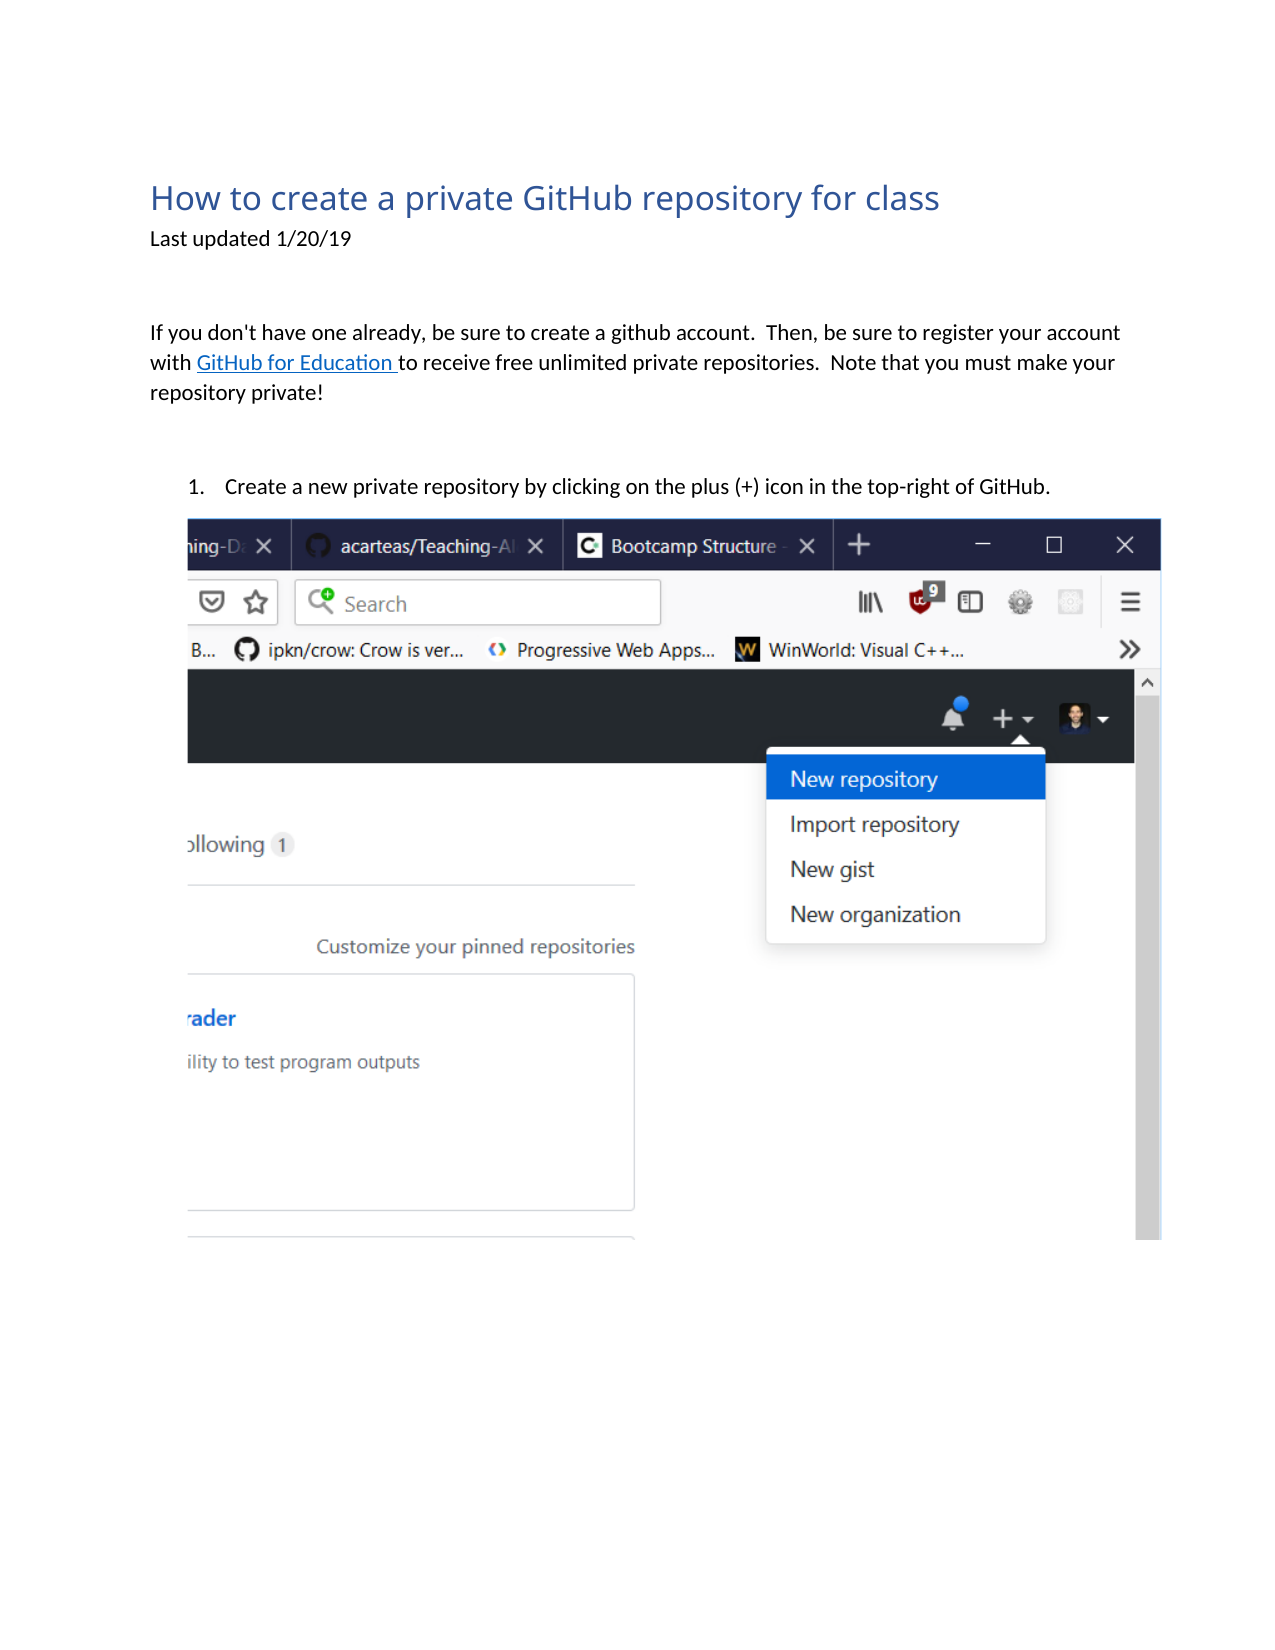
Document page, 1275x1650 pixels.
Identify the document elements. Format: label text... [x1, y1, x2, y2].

picture [187, 518, 1162, 1240]
list Create a new private repository by clicking on the plus (+) icon in the top-right of GitHub. [187, 472, 1125, 500]
text Last updated 1/20/19 [150, 224, 1125, 252]
subtitle How to create a private GitHub repository for class [150, 175, 1125, 220]
text If you don't have one already, be sure to create a github account. Then, be sure to register your account with GitHub for Education to receive free unlimited private repositories. Note that you must make your repository private! [150, 318, 1125, 406]
